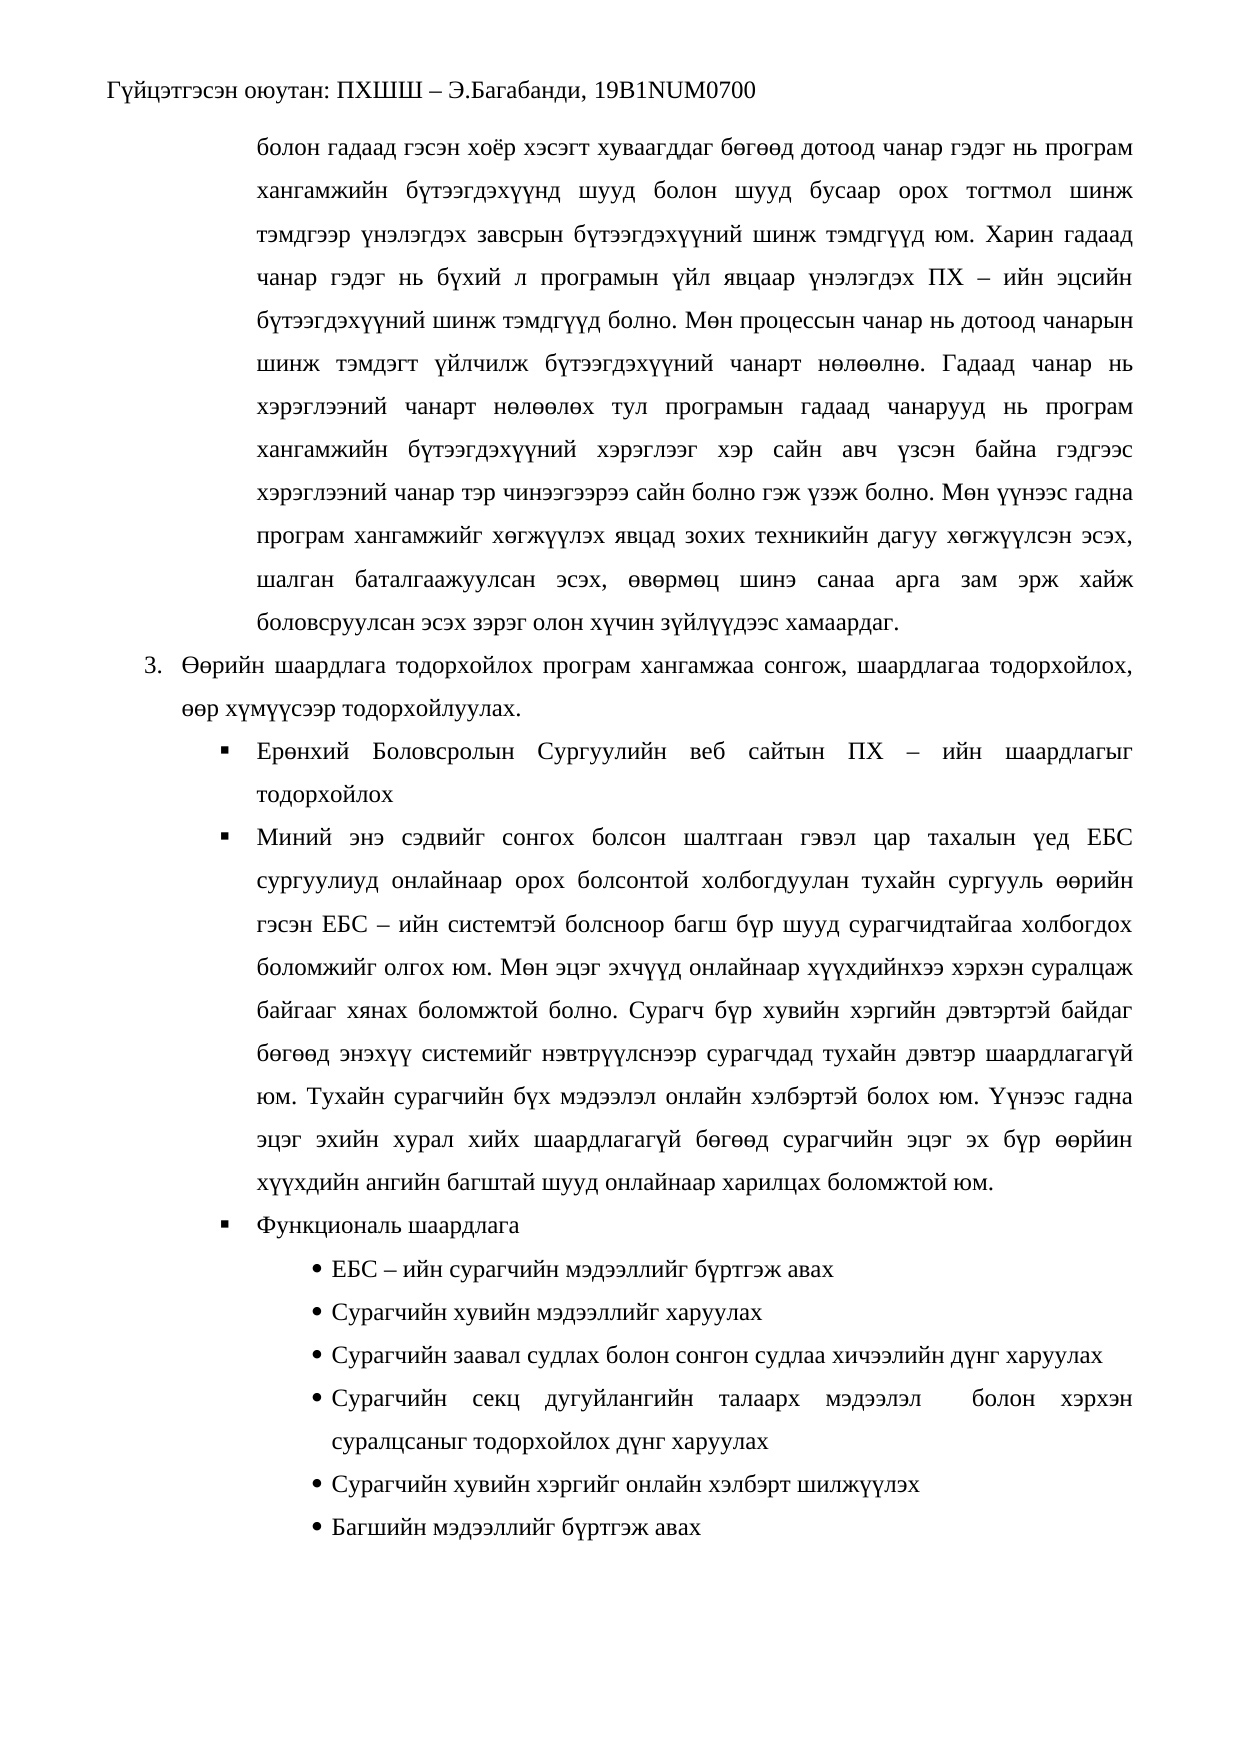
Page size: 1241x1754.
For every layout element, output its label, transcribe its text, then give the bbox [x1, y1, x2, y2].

list Сурагчийн хувийн мэдээллийг харуулах [313, 1297, 1134, 1326]
list ЕБС – ийн сурагчийн мэдээллийг бүртгэж авах [313, 1254, 1134, 1282]
list Миний энэ сэдвийг сонгох болсон шалтгаан гэвэл цар тахалын үед ЕБС сургуулиуд онлайнаар орох болсонтой холбогдуулан тухайн сургууль өөрийн гэсэн ЕБС – ийн системтэй болсноор багш бүр шууд сурагчидтайгаа холбогдох боломжийг олгох юм. Мөн эцэг эхчүүд онлайнаар хүүхдийнхээ хэрхэн суралцаж байгааг хянах боломжтой болно. Сурагч бүр хувийн хэргийн дэвтэртэй байдаг бөгөөд энэхүү системийг нэвтрүүлснээр сурагчдад тухайн дэвтэр шаардлагагүй юм. Тухайн сурагчийн бүх мэдээлэл онлайн хэлбэртэй болох юм. Үүнээс гадна эцэг эхийн хурал хийх шаардлагагүй бөгөөд сурагчийн эцэг эх бүр өөрйин хүүхдийн ангийн багштай шууд онлайнаар харилцах боломжтой юм. [219, 822, 1134, 1196]
list Сурагчийн заавал судлах болон сонгон судлаа хичээлийн дүнг харуулах [313, 1340, 1134, 1369]
list Ерөнхий Боловсролын Сургуулийн веб сайтын ПХ – ийн шаардлагыг тодорхойлох [219, 736, 1134, 808]
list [219, 132, 1134, 636]
list Өөрийн шаардлага тодорхойлох програм хангамжаа сонгож, шаардлагаа тодорхойлох, өөр хүмүүсээр тодорхойлуулах. [144, 650, 1134, 722]
list Багшийн мэдээллийг бүртгэж авах [313, 1512, 1134, 1541]
list Функциональ шаардлага [219, 1211, 1134, 1239]
list Сурагчийн секц дугуйлангийн талаарх мэдээлэл болон хэрхэн суралцсаныг тодорхойлох дүнг харуулах [313, 1383, 1134, 1455]
list Сурагчийн хувийн хэргийг онлайн хэлбэрт шилжүүлэх [313, 1469, 1134, 1498]
